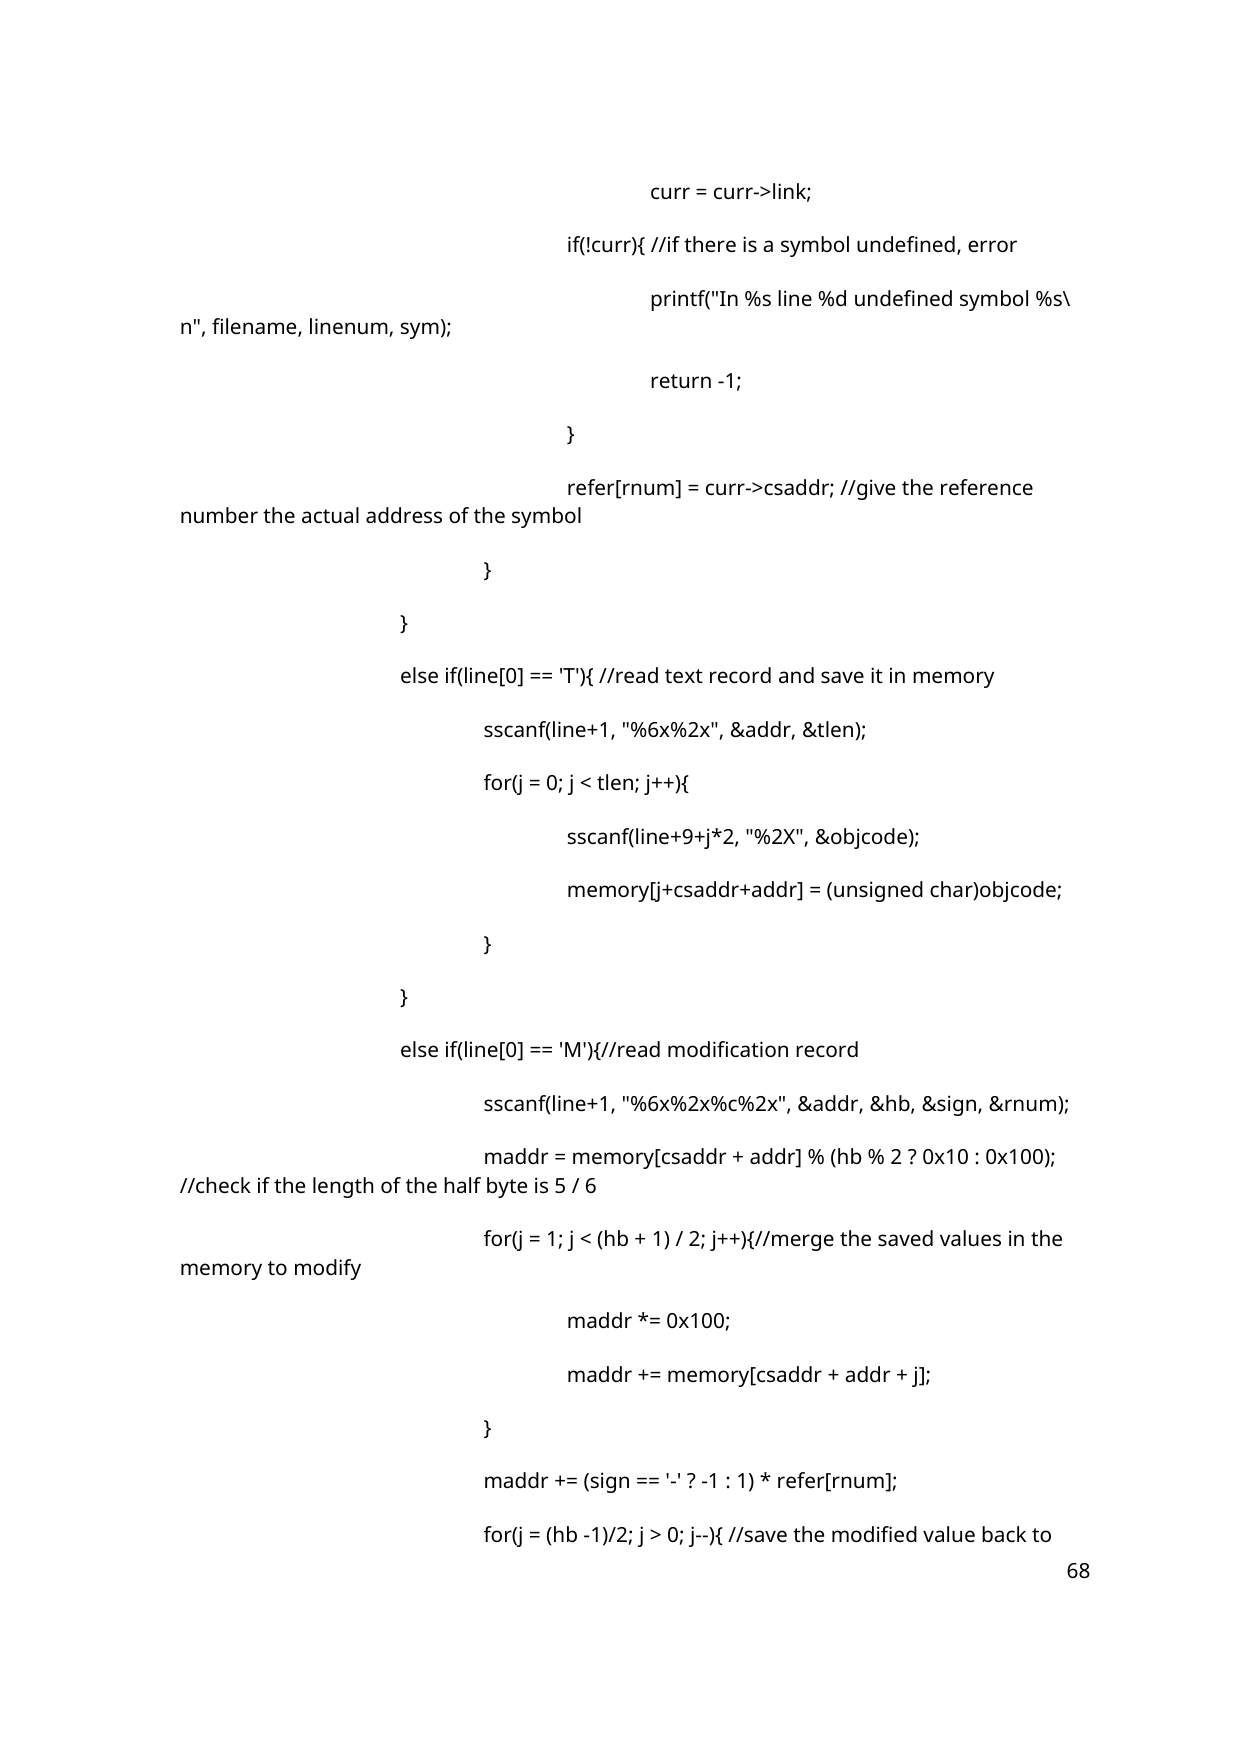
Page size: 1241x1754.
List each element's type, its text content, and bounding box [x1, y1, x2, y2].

text return -1; [179, 366, 1090, 394]
text for(j = 0; j < tlen; j++){ [179, 768, 1090, 797]
text sscanf(line+1, "%6x%2x", &addr, &tlen); [179, 715, 1090, 743]
text } [179, 982, 1090, 1011]
text else if(line[0] == 'T'){ //read text record and save it in memory [179, 662, 1090, 690]
text } [179, 608, 1090, 637]
text maddr += (sign == '-' ? -1 : 1) * refer[rnum]; [179, 1467, 1090, 1495]
text for(j = 1; j < (hb + 1) / 2; j++){//merge the saved values in the memory to modify [179, 1224, 1090, 1281]
text maddr *= 0x100; [179, 1306, 1090, 1335]
text maddr = memory[csaddr + addr] % (hb % 2 ? 0x10 : 0x100); //check if the length of the half byte is 5 / 6 [179, 1142, 1090, 1199]
text if(!curr){ //if there is a symbol undefined, error [179, 231, 1090, 259]
text } [179, 1413, 1090, 1442]
text } [179, 929, 1090, 957]
text sscanf(line+9+j*2, "%2X", &objcode); [179, 822, 1090, 850]
text printf("In %s line %d undefined symbol %s\n", filename, linenum, sym); [179, 284, 1090, 341]
text else if(line[0] == 'M'){//read modification record [179, 1036, 1090, 1064]
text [179, 1520, 1090, 1548]
text memory[j+csaddr+addr] = (unsigned char)objcode; [179, 875, 1090, 904]
text curr = curr->link; [179, 177, 1090, 206]
text refer[rnum] = curr->csaddr; //give the reference number the actual address of the symbol [179, 473, 1090, 530]
text } [179, 555, 1090, 583]
text } [179, 419, 1090, 448]
text sscanf(line+1, "%6x%2x%c%2x", &addr, &hb, &sign, &rnum); [179, 1089, 1090, 1117]
text maddr += memory[csaddr + addr + j]; [179, 1360, 1090, 1388]
